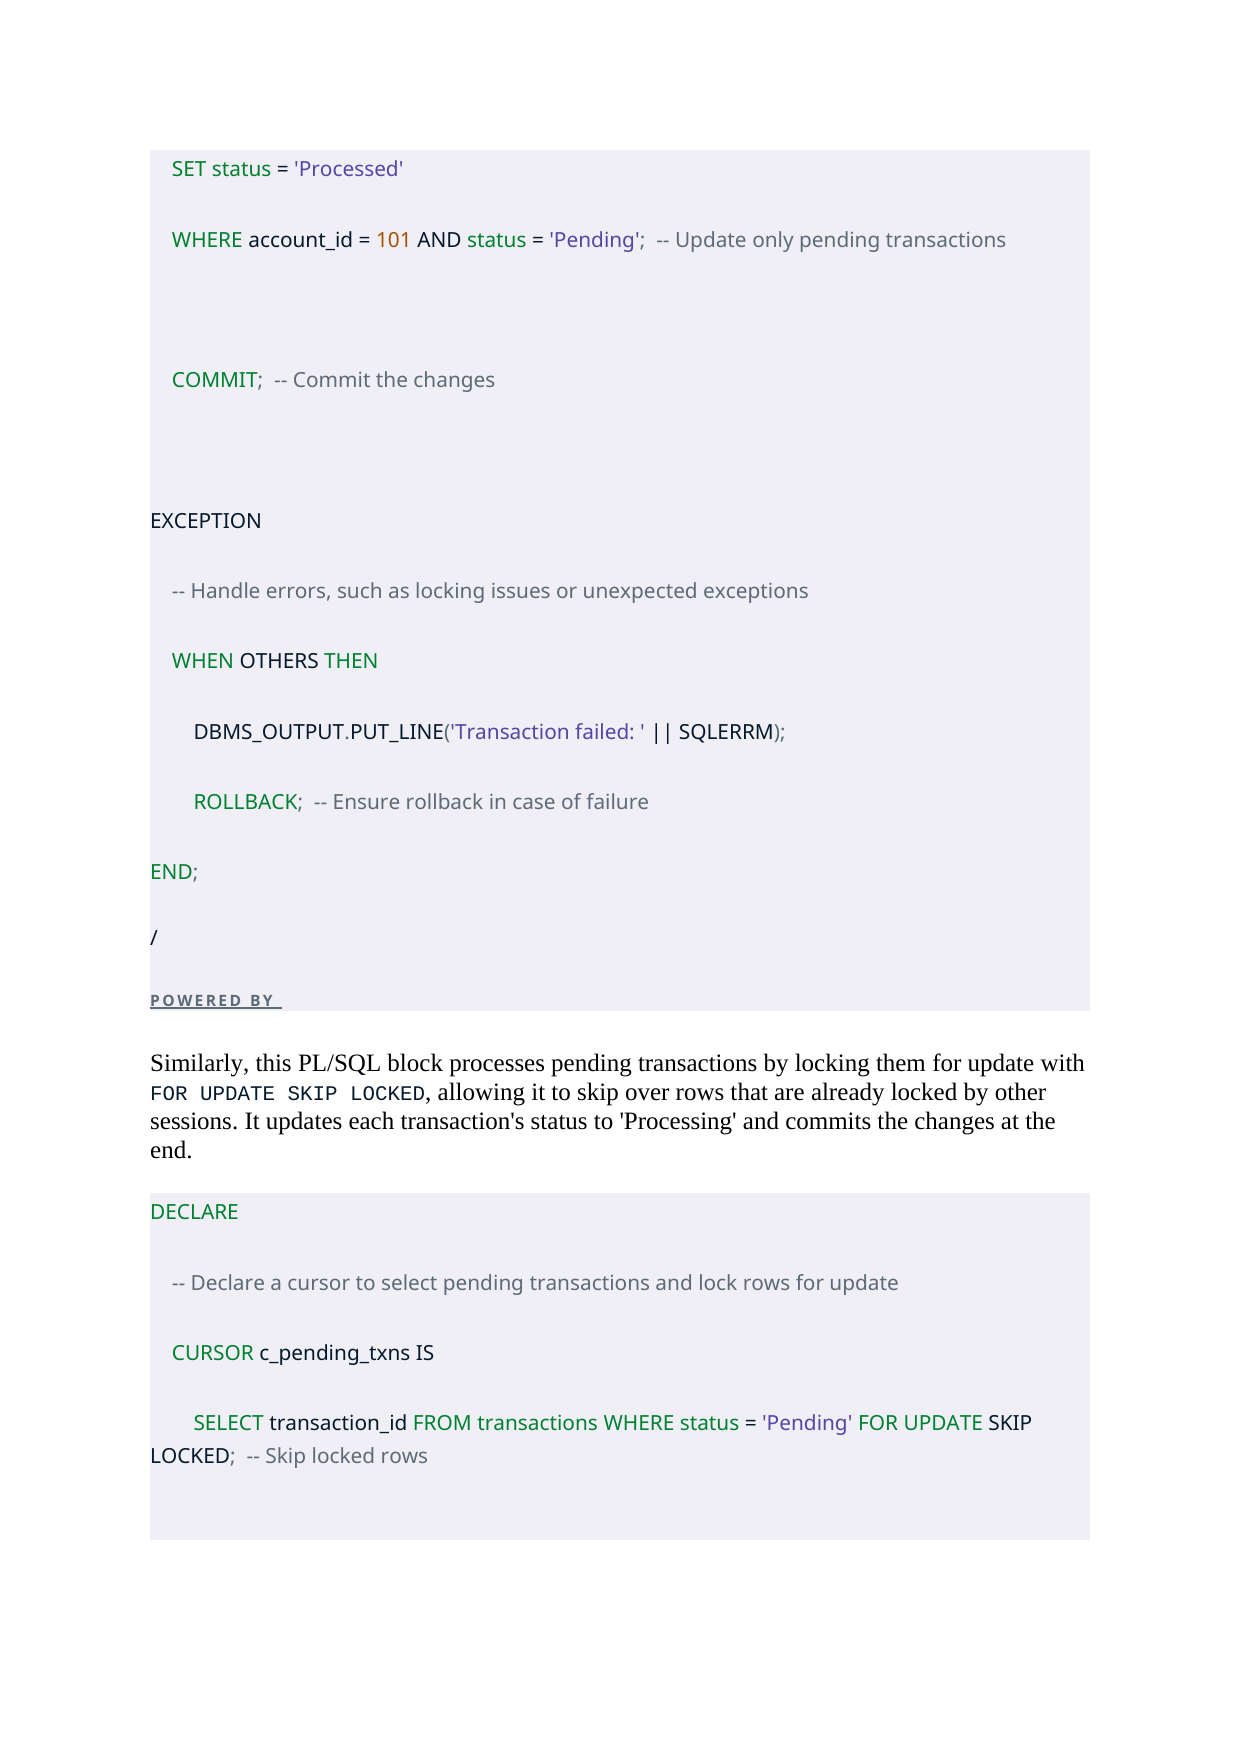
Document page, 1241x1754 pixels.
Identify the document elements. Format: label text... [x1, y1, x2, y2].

text DBMS_OUTPUT.PUT_LINE('Transaction failed: ' || SQLERRM); [150, 712, 1090, 745]
text ROLLBACK; -- Ensure rollback in case of failure [150, 783, 1090, 816]
text / [150, 923, 1090, 952]
text DECLARE [150, 1193, 1090, 1226]
text SET status = 'Processed' [150, 150, 1090, 183]
text SELECT transaction_id FROM transactions WHERE status = 'Pending' FOR UPDATE SKIP LOCKED; -- Skip locked rows [150, 1404, 1090, 1470]
text COMMIT; -- Commit the changes [150, 361, 1090, 394]
text -- Declare a cursor to select pending transactions and lock rows for update [150, 1263, 1090, 1296]
text WHERE account_id = 101 AND status = 'Pending'; -- Update only pending transactions [150, 220, 1090, 253]
text CURSOR c_pending_txns IS [150, 1334, 1090, 1367]
text Powered By [150, 989, 1090, 1011]
text Similarly, this PL/SQL block processes pending transactions by locking them for update with FOR UPDATE SKIP LOCKED, allowing it to skip over rows that are already locked by other sessions. It updates each transaction's status to 'Processing' and commits the changes at the end. [150, 1048, 1090, 1164]
text END; [150, 853, 1090, 886]
text WHEN OTHERS THEN [150, 642, 1090, 675]
text -- Handle errors, such as locking issues or unexpected exceptions [150, 572, 1090, 605]
text EXCEPTION [150, 502, 1090, 534]
